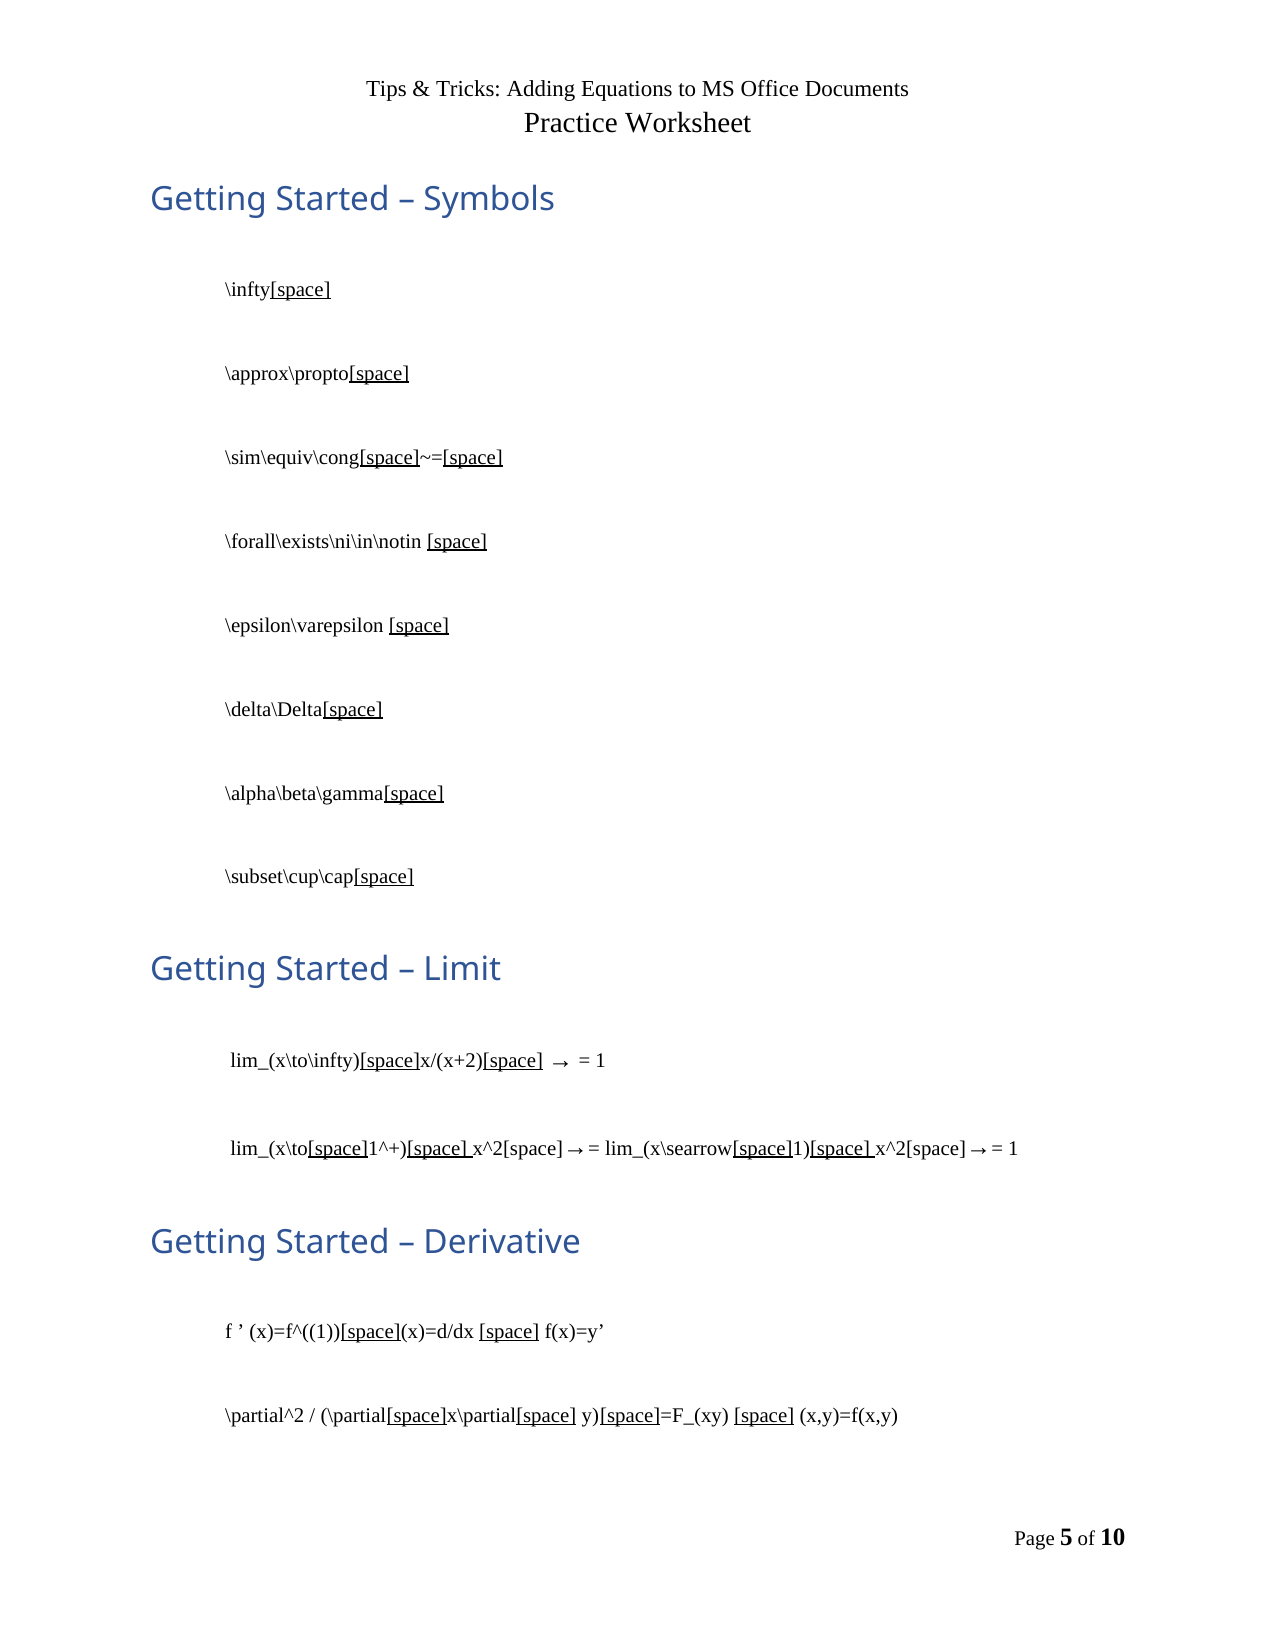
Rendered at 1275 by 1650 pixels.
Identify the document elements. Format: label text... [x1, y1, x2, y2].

subtitle Getting Started – Limit [150, 945, 1125, 990]
text f ’ (x)=f^((1))[space](x)=d/dx [space] f(x)=y’ [150, 1319, 1125, 1343]
text \alpha\beta\gamma[space] [150, 781, 1125, 804]
text lim_(x\to\infty)[space]x/(x+2)[space] = 1 [150, 1046, 1125, 1074]
subtitle Getting Started – Derivative [150, 1218, 1125, 1263]
text \approx\propto[space] [150, 361, 1125, 385]
text \partial^2 / (\partial[space]x\partial[space] y) [space]=F_(xy) [space] (x,y)=f(x,y) [150, 1403, 1125, 1427]
text \epsilon\varepsilon [space] [150, 613, 1125, 637]
text \forall\exists\ni\in\notin [space] [150, 529, 1125, 553]
text lim_(x\to[space]1^+)[space] x^2[space]= lim_(x\searrow[space]1)[space] x^2[space]= 1 [150, 1134, 1125, 1162]
text \sim\equiv\cong[space]~=[space] [150, 445, 1125, 469]
text \subset\cup\cap[space] [150, 864, 1125, 888]
text \delta\Delta[space] [150, 697, 1125, 721]
text \infty[space] [150, 277, 1125, 301]
subtitle Getting Started – Symbols [150, 175, 1125, 220]
